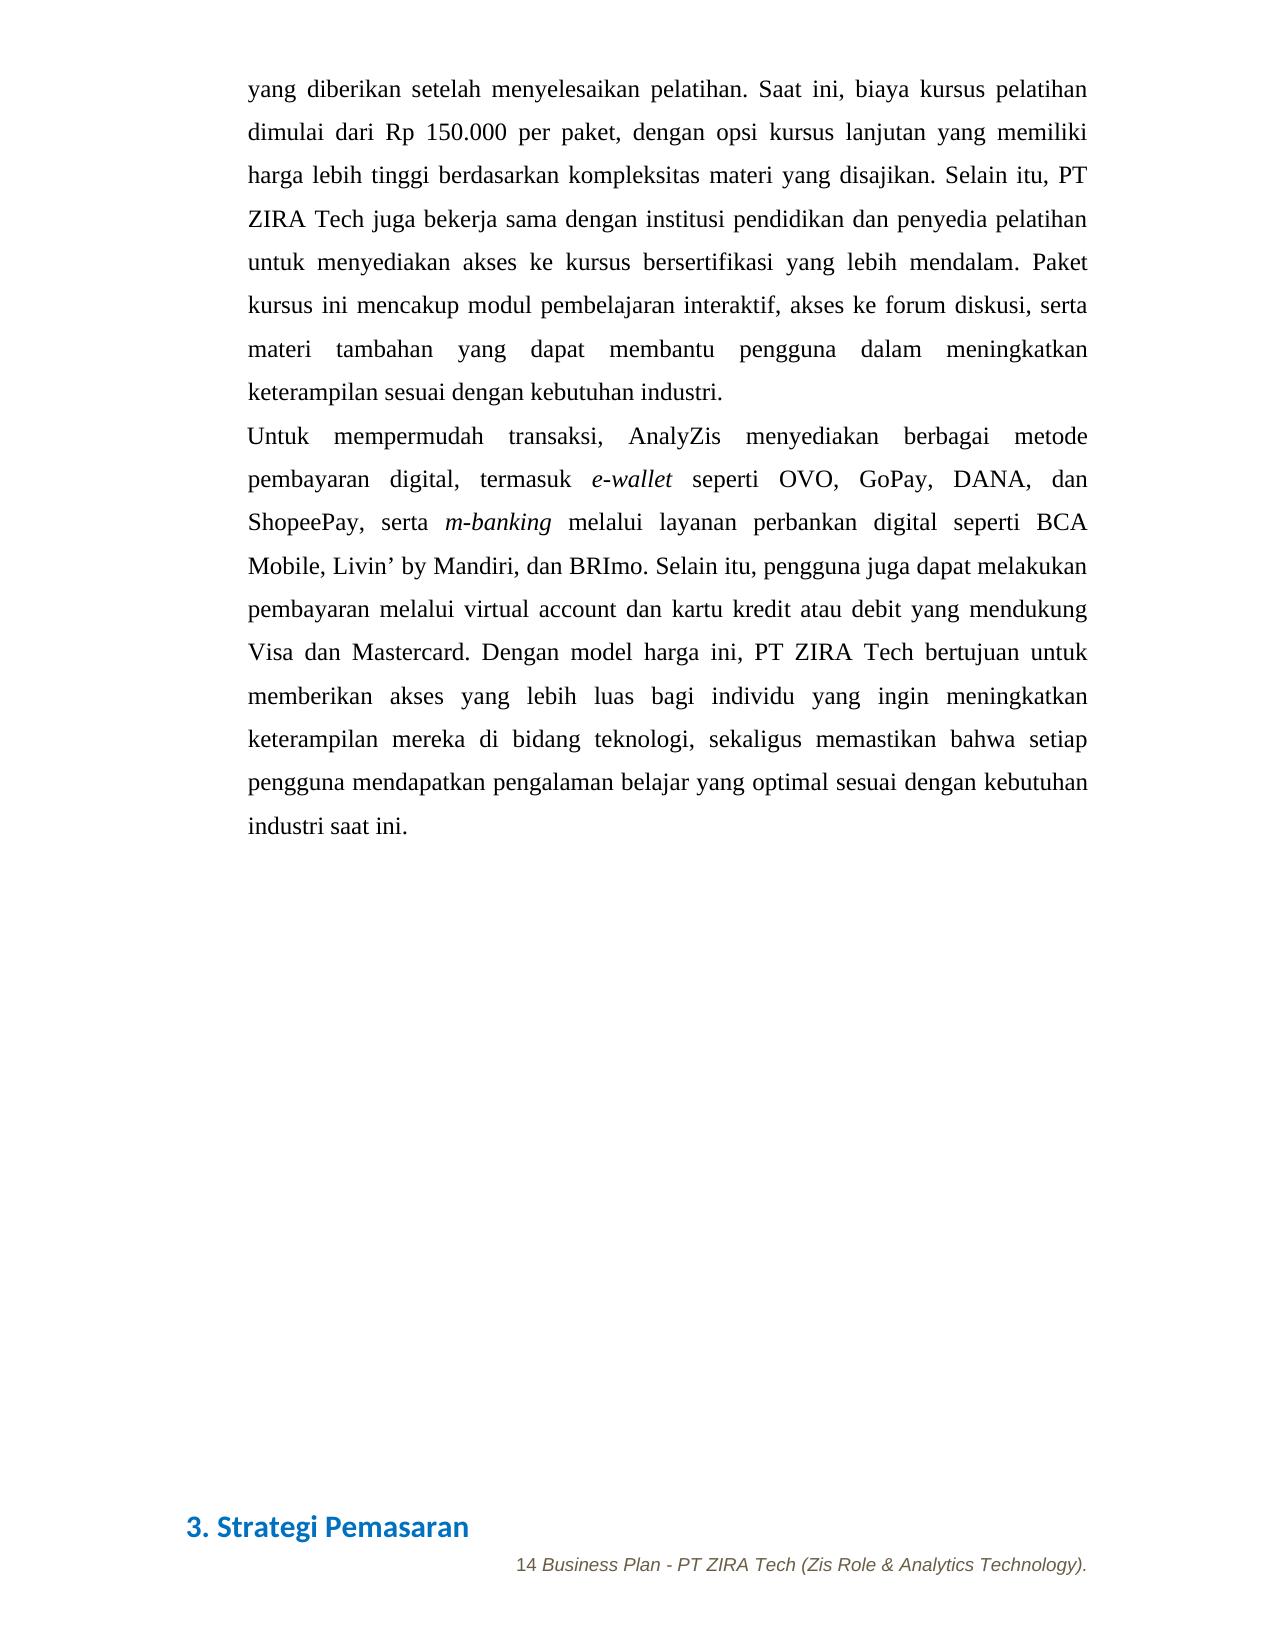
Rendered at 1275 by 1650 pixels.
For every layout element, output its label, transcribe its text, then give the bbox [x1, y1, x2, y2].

text Untuk mempermudah transaksi, AnalyZis menyediakan berbagai metode pembayaran digital, termasuk e-wallet seperti OVO, GoPay, DANA, dan ShopeePay, serta m-banking melalui layanan perbankan digital seperti BCA Mobile, Livin’ by Mandiri, dan BRImo. Selain itu, pengguna juga dapat melakukan pembayaran melalui virtual account dan kartu kredit atau debit yang mendukung Visa dan Mastercard. Dengan model harga ini, PT ZIRA Tech bertujuan untuk memberikan akses yang lebih luas bagi individu yang ingin meningkatkan keterampilan mereka di bidang teknologi, sekaligus memastikan bahwa setiap pengguna mendapatkan pengalaman belajar yang optimal sesuai dengan kebutuhan industri saat ini. [247, 421, 1088, 839]
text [247, 74, 1088, 406]
text 3. Strategi Pemasaran [186, 1507, 1175, 1545]
